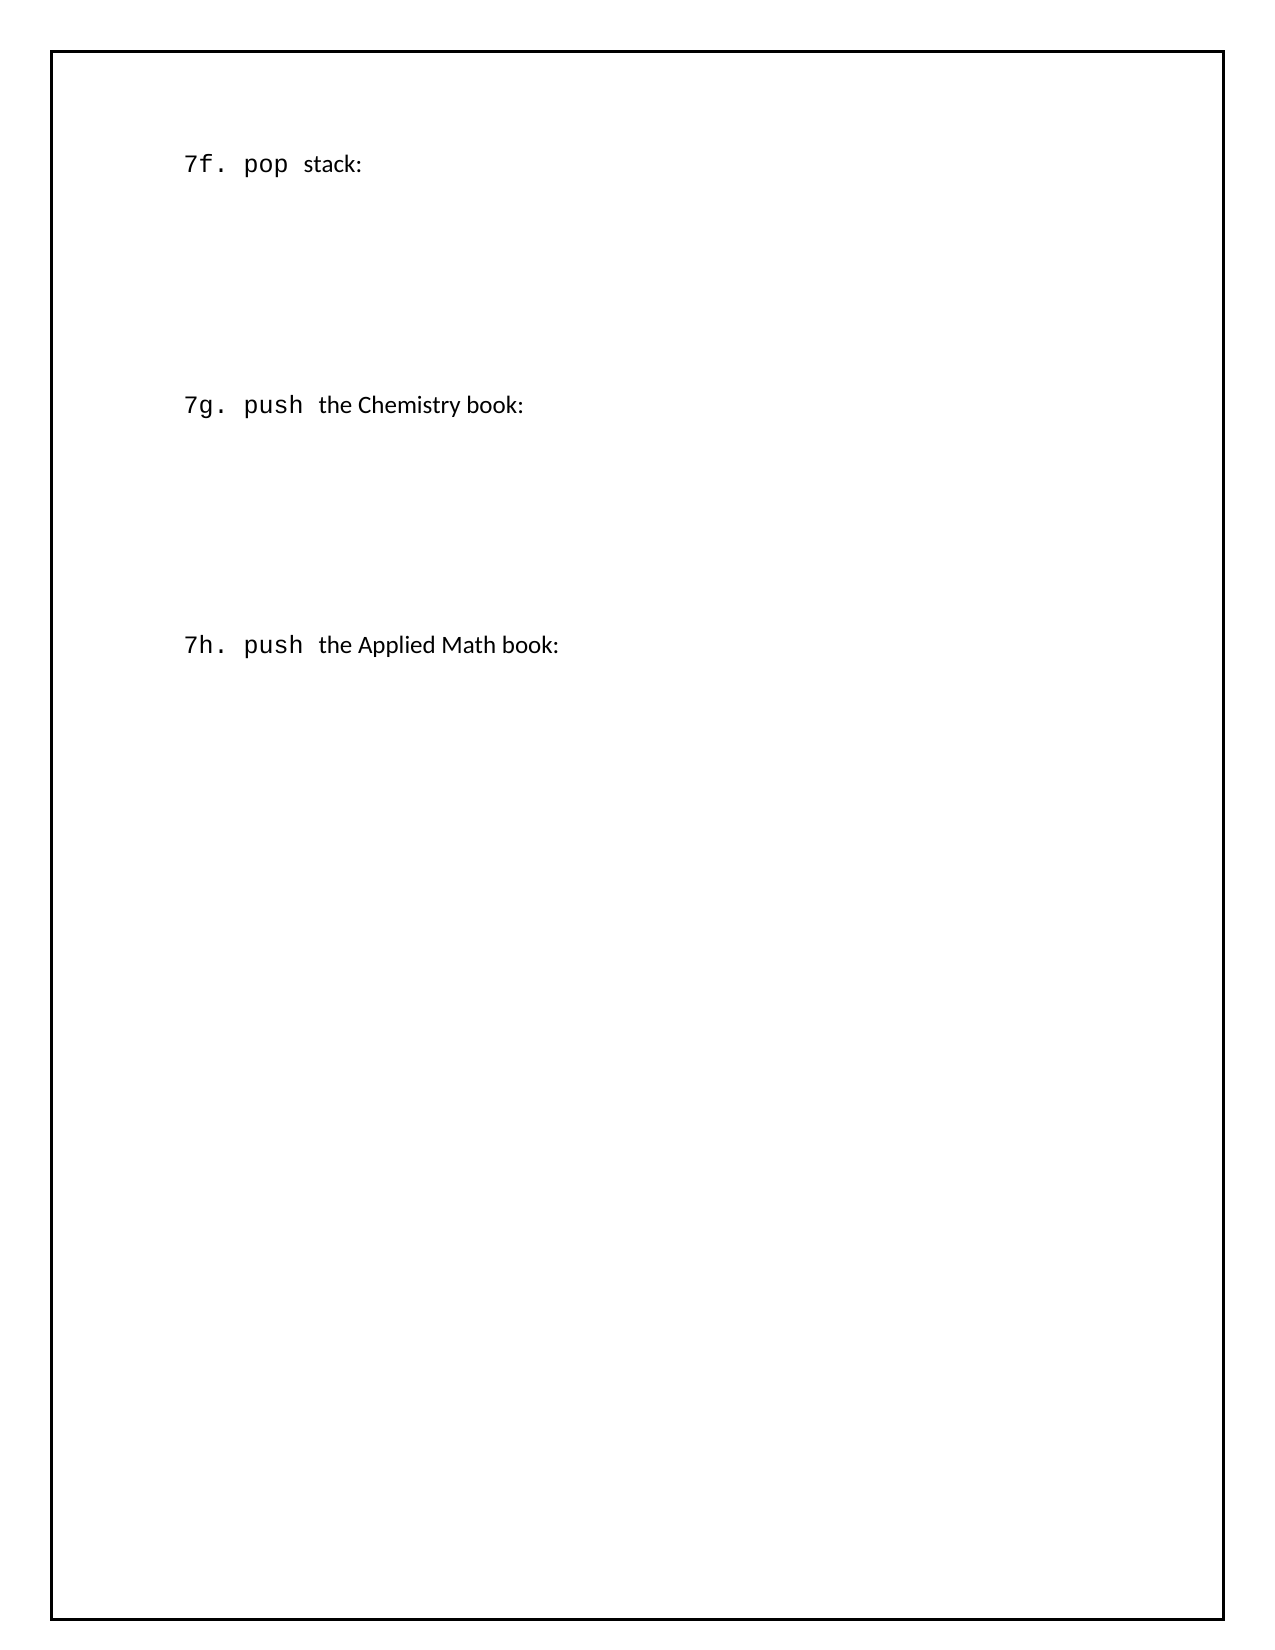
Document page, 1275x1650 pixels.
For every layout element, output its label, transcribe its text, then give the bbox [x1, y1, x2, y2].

text 7f. pop stack: [183, 148, 1137, 180]
text 7g. push the Chemistry book: [183, 389, 1137, 421]
text 7h. push the Applied Math book: [183, 629, 1137, 661]
